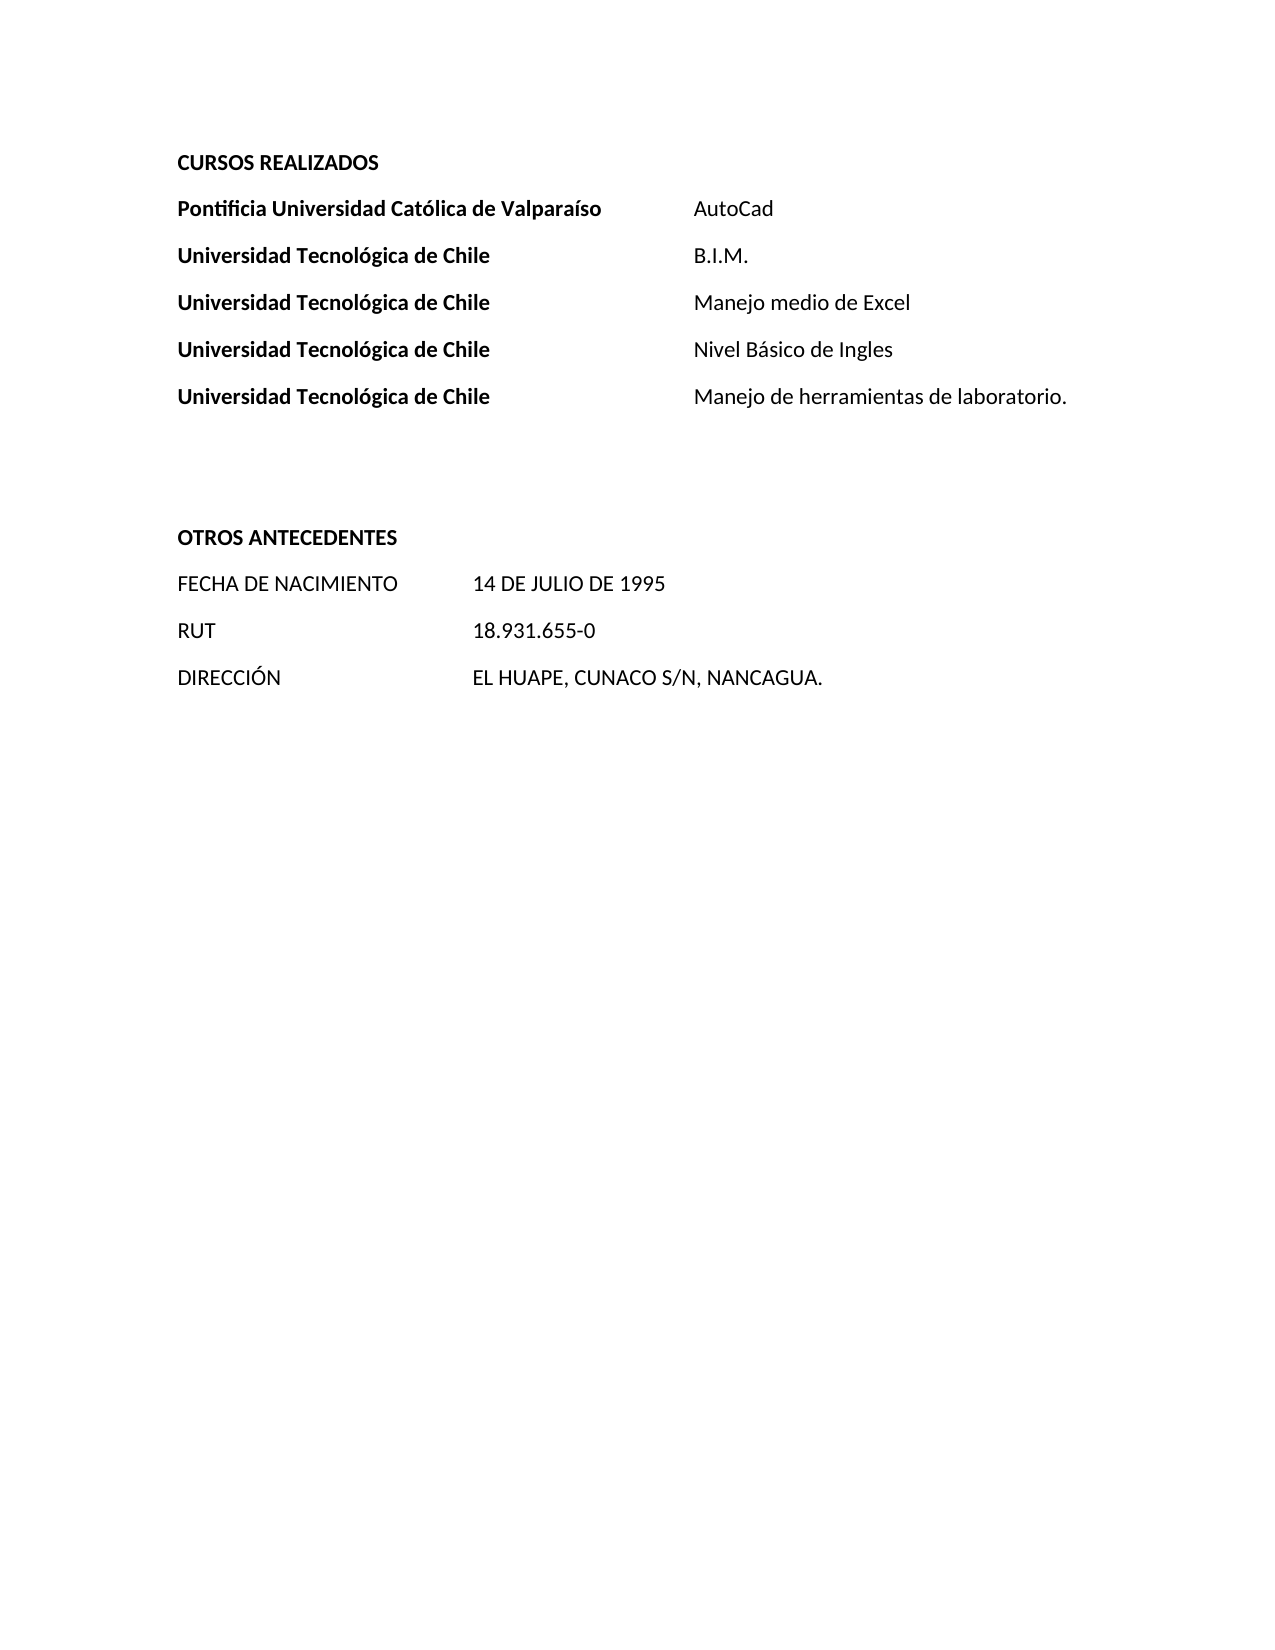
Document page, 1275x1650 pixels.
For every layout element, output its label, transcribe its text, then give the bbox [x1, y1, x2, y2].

text RUT 18.931.655-0 [177, 616, 1098, 644]
text OTROS ANTECEDENTES [177, 523, 1098, 551]
text Universidad Tecnológica de Chile Manejo medio de Excel [177, 288, 1098, 316]
text Universidad Tecnológica de Chile Nivel Básico de Ingles [177, 335, 1098, 363]
text Pontificia Universidad Católica de Valparaíso AutoCad [177, 194, 1098, 222]
text FECHA DE NACIMIENTO 14 DE JULIO DE 1995 [177, 569, 1098, 597]
text CURSOS REALIZADOS [177, 148, 1098, 176]
text DIRECCIÓN EL HUAPE, CUNACO S/N, NANCAGUA. [177, 663, 1098, 691]
text Universidad Tecnológica de Chile B.I.M. [177, 241, 1098, 269]
text Universidad Tecnológica de Chile Manejo de herramientas de laboratorio. [177, 382, 1098, 410]
